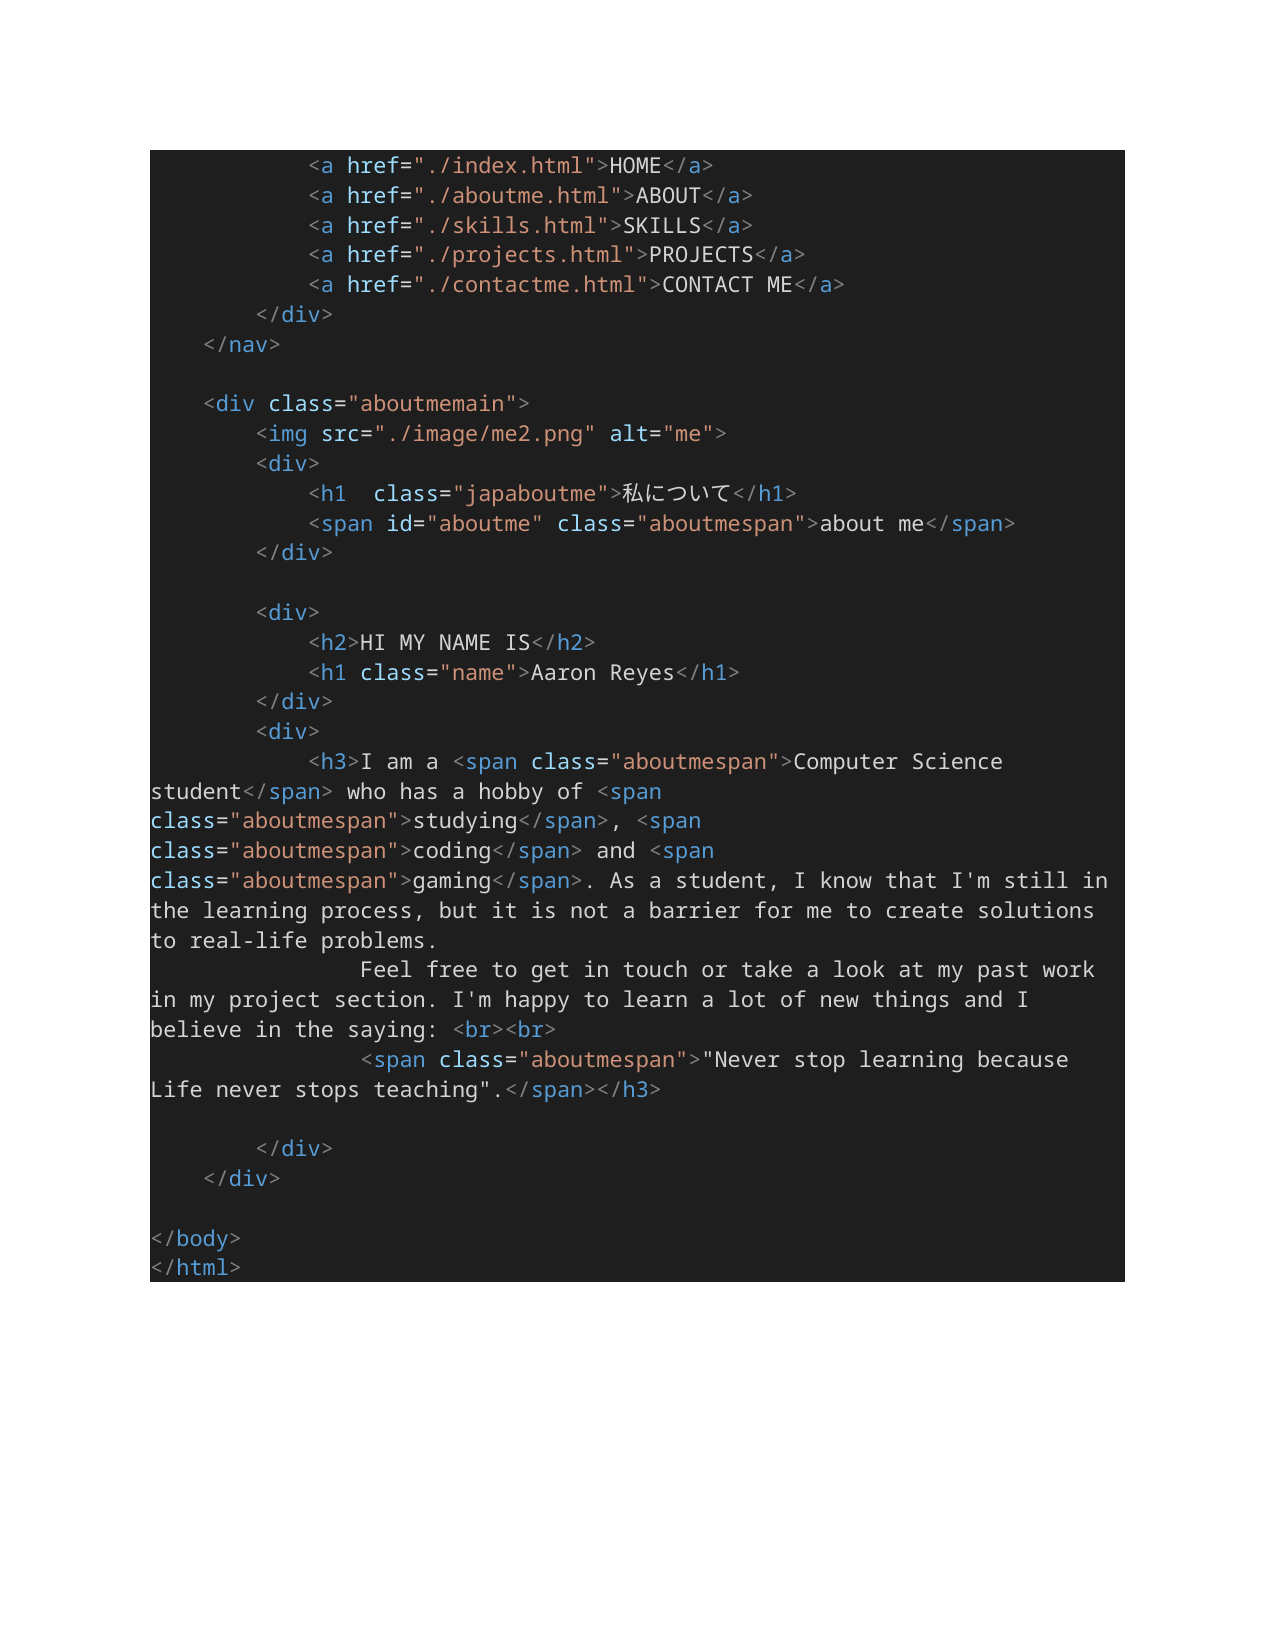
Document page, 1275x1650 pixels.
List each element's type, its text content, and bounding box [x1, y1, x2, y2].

text </div> [150, 1133, 1125, 1163]
text </div> [150, 1163, 1125, 1193]
text <h3>I am a <span class="aboutmespan">Computer Science student</span> who has a hobby of <span class="aboutmespan">studying</span>, <span class="aboutmespan">coding</span> and <span class="aboutmespan">gaming</span>. As a student, I know that I'm still in the learning process, but it is not a barrier for me to create solutions to real-life problems. [150, 746, 1125, 954]
text <a href="./projects.html">PROJECTS</a> [150, 239, 1125, 269]
text </body> [150, 1222, 1125, 1252]
text <a href="./index.html">HOME</a> [150, 150, 1125, 180]
text Feel free to get in touch or take a look at my past work in my project section. I'm happy to learn a lot of new things and I believe in the saying: <br><br> [150, 954, 1125, 1044]
text <h1 class="japaboutme">私について</h1> [150, 478, 1125, 507]
text </div> [150, 537, 1125, 567]
text </div> [150, 686, 1125, 716]
text <div class="aboutmemain"> [150, 388, 1125, 418]
text <img src="./image/me2.png" alt="me"> [150, 418, 1125, 448]
text <a href="./contactme.html">CONTACT ME</a> [150, 269, 1125, 299]
text <div> [150, 448, 1125, 478]
text <h2>HI MY NAME IS</h2> [150, 627, 1125, 656]
text <div> [150, 597, 1125, 627]
text <div> [150, 716, 1125, 746]
text <span id="aboutme" class="aboutmespan">about me</span> [150, 507, 1125, 537]
text <a href="./aboutme.html">ABOUT</a> [150, 180, 1125, 209]
text </nav> [150, 329, 1125, 358]
text </div> [150, 299, 1125, 329]
text <h1 class="name">Aaron Reyes</h1> [150, 656, 1125, 686]
text <span class="aboutmespan">"Never stop learning because Life never stops teaching".</span></h3> [150, 1044, 1125, 1103]
text <a href="./skills.html">SKILLS</a> [150, 209, 1125, 239]
text </html> [150, 1252, 1125, 1282]
